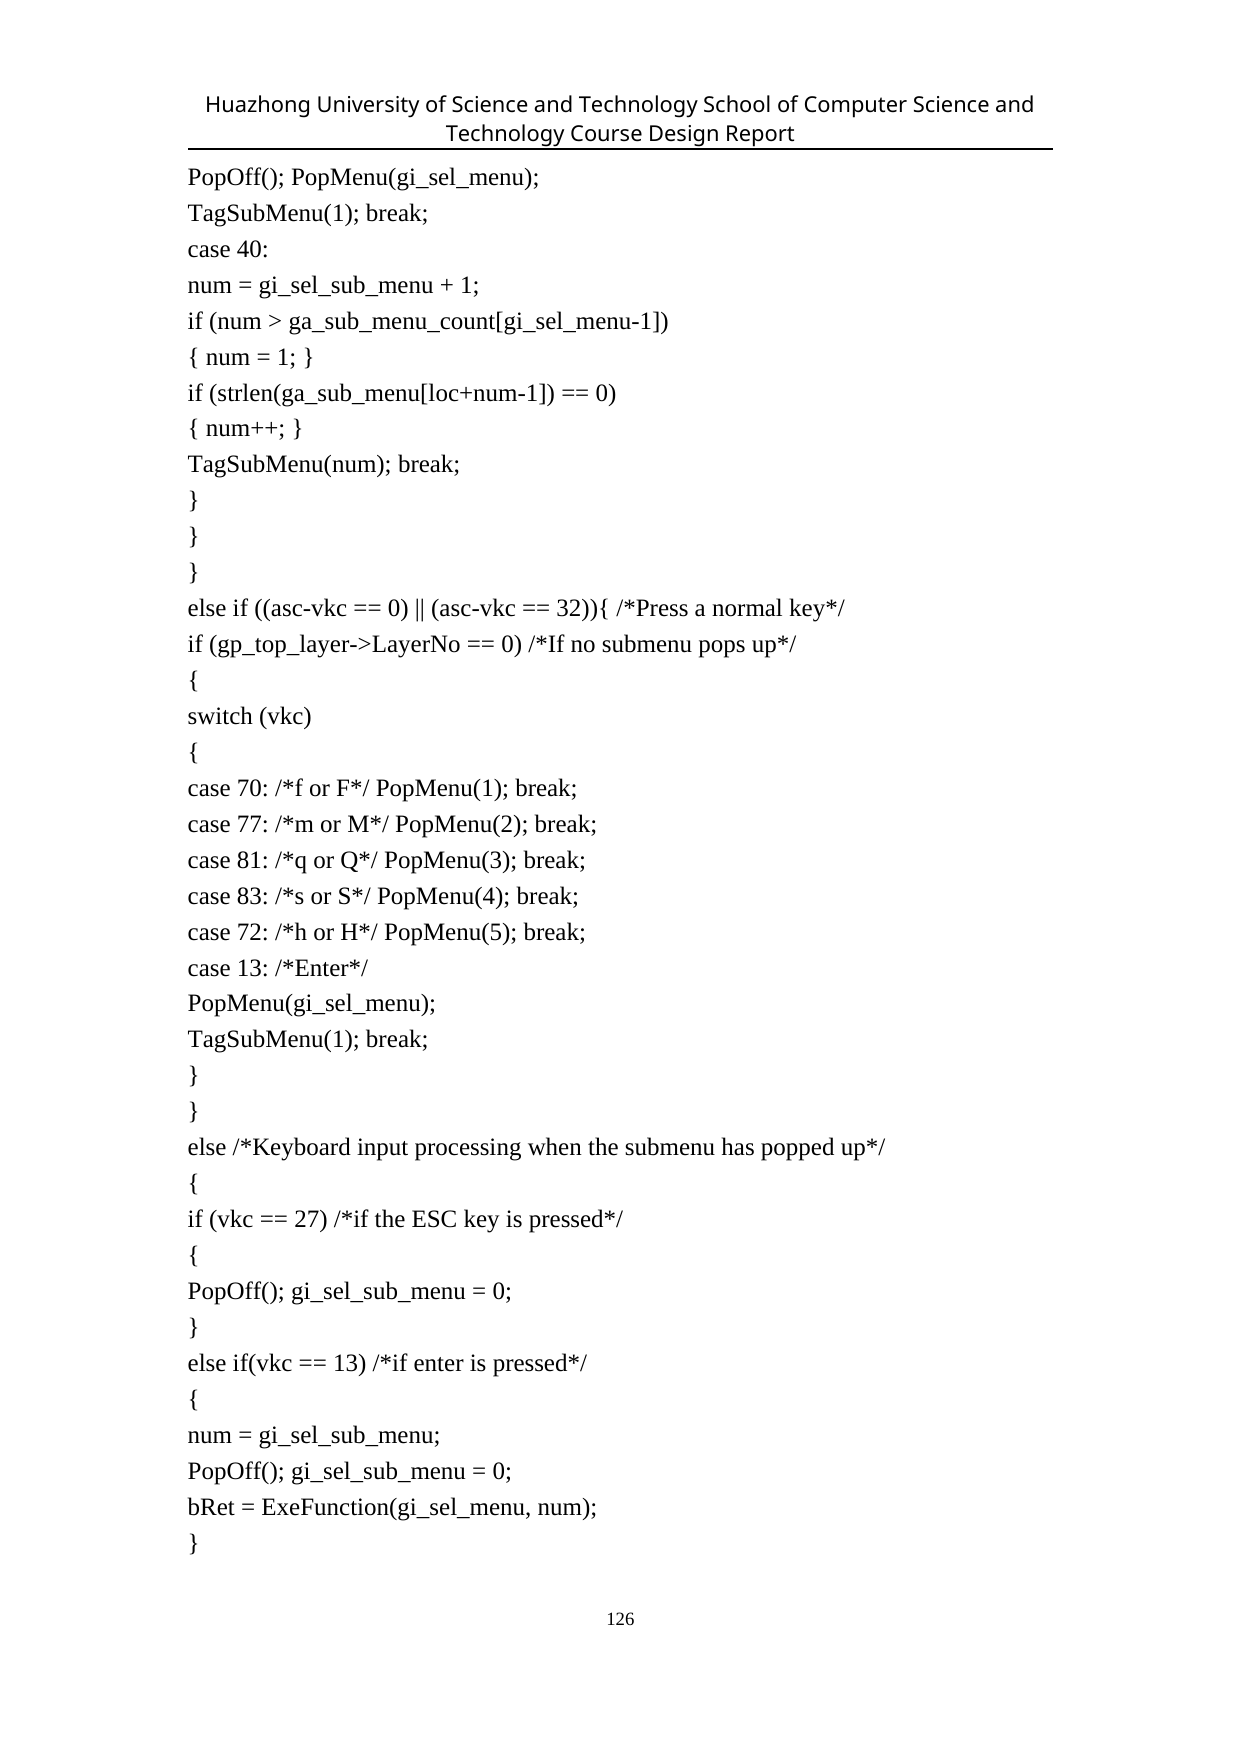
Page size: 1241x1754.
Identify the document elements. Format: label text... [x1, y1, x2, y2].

text PopOff(); gi_sel_sub_menu = 0; [187, 1456, 1053, 1484]
text { [187, 737, 1053, 766]
text PopOff(); PopMenu(gi_sel_menu); [187, 162, 1053, 191]
text switch (vkc) [187, 701, 1053, 730]
text } [187, 1060, 1053, 1089]
text bRet = ExeFunction(gi_sel_menu, num); [187, 1492, 1053, 1520]
text } [187, 521, 1053, 550]
text } [187, 485, 1053, 514]
text case 83: /*s or S*/ PopMenu(4); break; [187, 881, 1053, 909]
text } [187, 1096, 1053, 1125]
text else /*Keyboard input processing when the submenu has popped up*/ [187, 1132, 1053, 1161]
text } [187, 557, 1053, 586]
text num = gi_sel_sub_menu + 1; [187, 270, 1053, 298]
text case 81: /*q or Q*/ PopMenu(3); break; [187, 845, 1053, 873]
text num = gi_sel_sub_menu; [187, 1420, 1053, 1448]
text case 70: /*f or F*/ PopMenu(1); break; [187, 773, 1053, 802]
text TagSubMenu(num); break; [187, 449, 1053, 478]
text if (gp_top_layer->LayerNo == 0) /*If no submenu pops up*/ [187, 629, 1053, 658]
text case 40: [187, 234, 1053, 263]
text } [187, 1528, 1053, 1556]
text PopOff(); gi_sel_sub_menu = 0; [187, 1276, 1053, 1305]
text if (vkc == 27) /*if the ESC key is pressed*/ [187, 1204, 1053, 1233]
text { [187, 1384, 1053, 1413]
text } [187, 1312, 1053, 1341]
text case 77: /*m or M*/ PopMenu(2); break; [187, 809, 1053, 838]
text TagSubMenu(1); break; [187, 1024, 1053, 1053]
text if (num > ga_sub_menu_count[gi_sel_menu-1]) [187, 306, 1053, 334]
text { [187, 1168, 1053, 1197]
text case 72: /*h or H*/ PopMenu(5); break; [187, 917, 1053, 945]
text case 13: /*Enter*/ [187, 953, 1053, 981]
text else if ((asc-vkc == 0) || (asc-vkc == 32)){ /*Press a normal key*/ [187, 593, 1053, 622]
text { [187, 665, 1053, 694]
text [187, 378, 1053, 406]
text else if(vkc == 13) /*if enter is pressed*/ [187, 1348, 1053, 1377]
text TagSubMenu(1); break; [187, 198, 1053, 227]
text { [187, 1240, 1053, 1269]
text { num = 1; } [187, 342, 1053, 370]
text { num++; } [187, 413, 1053, 442]
text PopMenu(gi_sel_menu); [187, 988, 1053, 1017]
